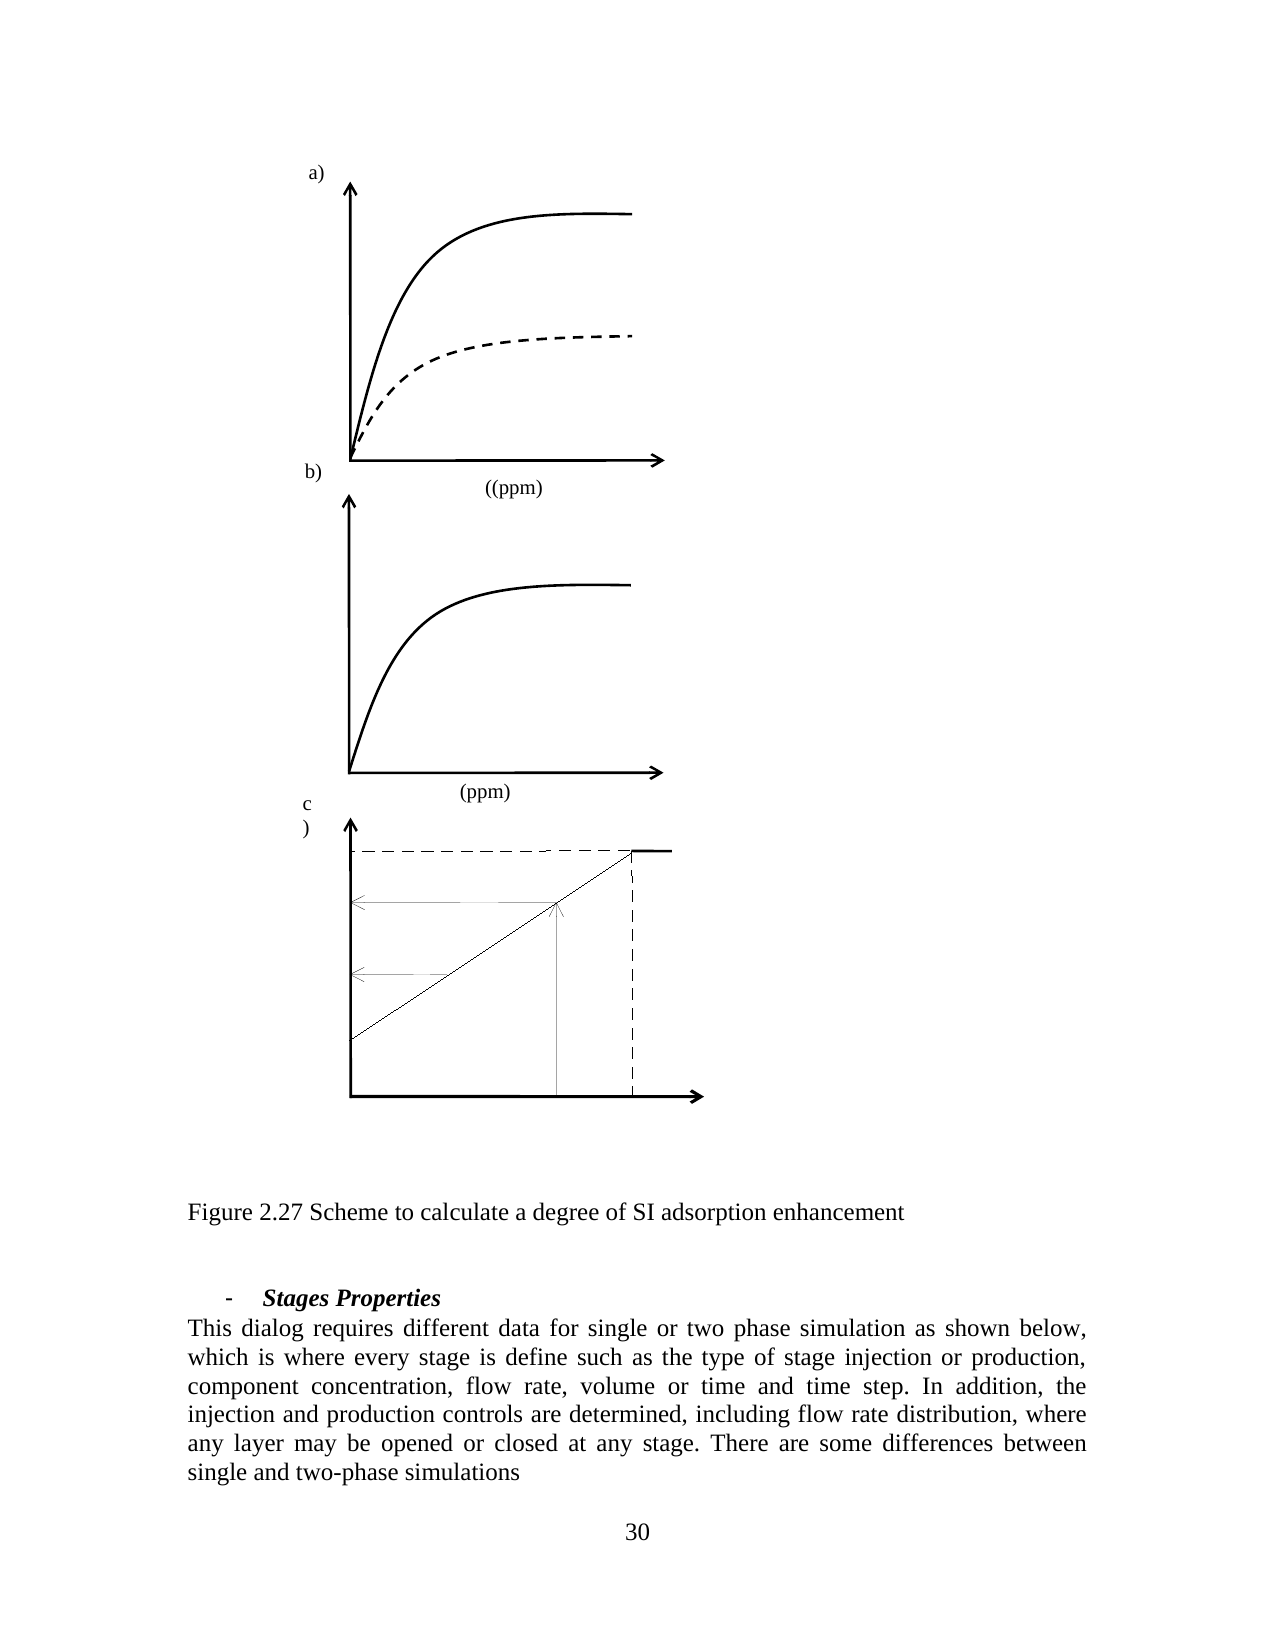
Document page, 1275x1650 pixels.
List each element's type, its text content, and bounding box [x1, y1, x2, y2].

subtitle Stages Properties [225, 1279, 1087, 1313]
text This dialog requires different data for single or two phase simulation as shown below, which is where every stage is define such as the type of stage injection or production, component concentration, flow rate, volume or time and time step. In addition, the injection and production controls are determined, including flow rate distribution, where any layer may be opened or closed at any stage. There are some differences between single and two-phase simulations [187, 1313, 1087, 1486]
